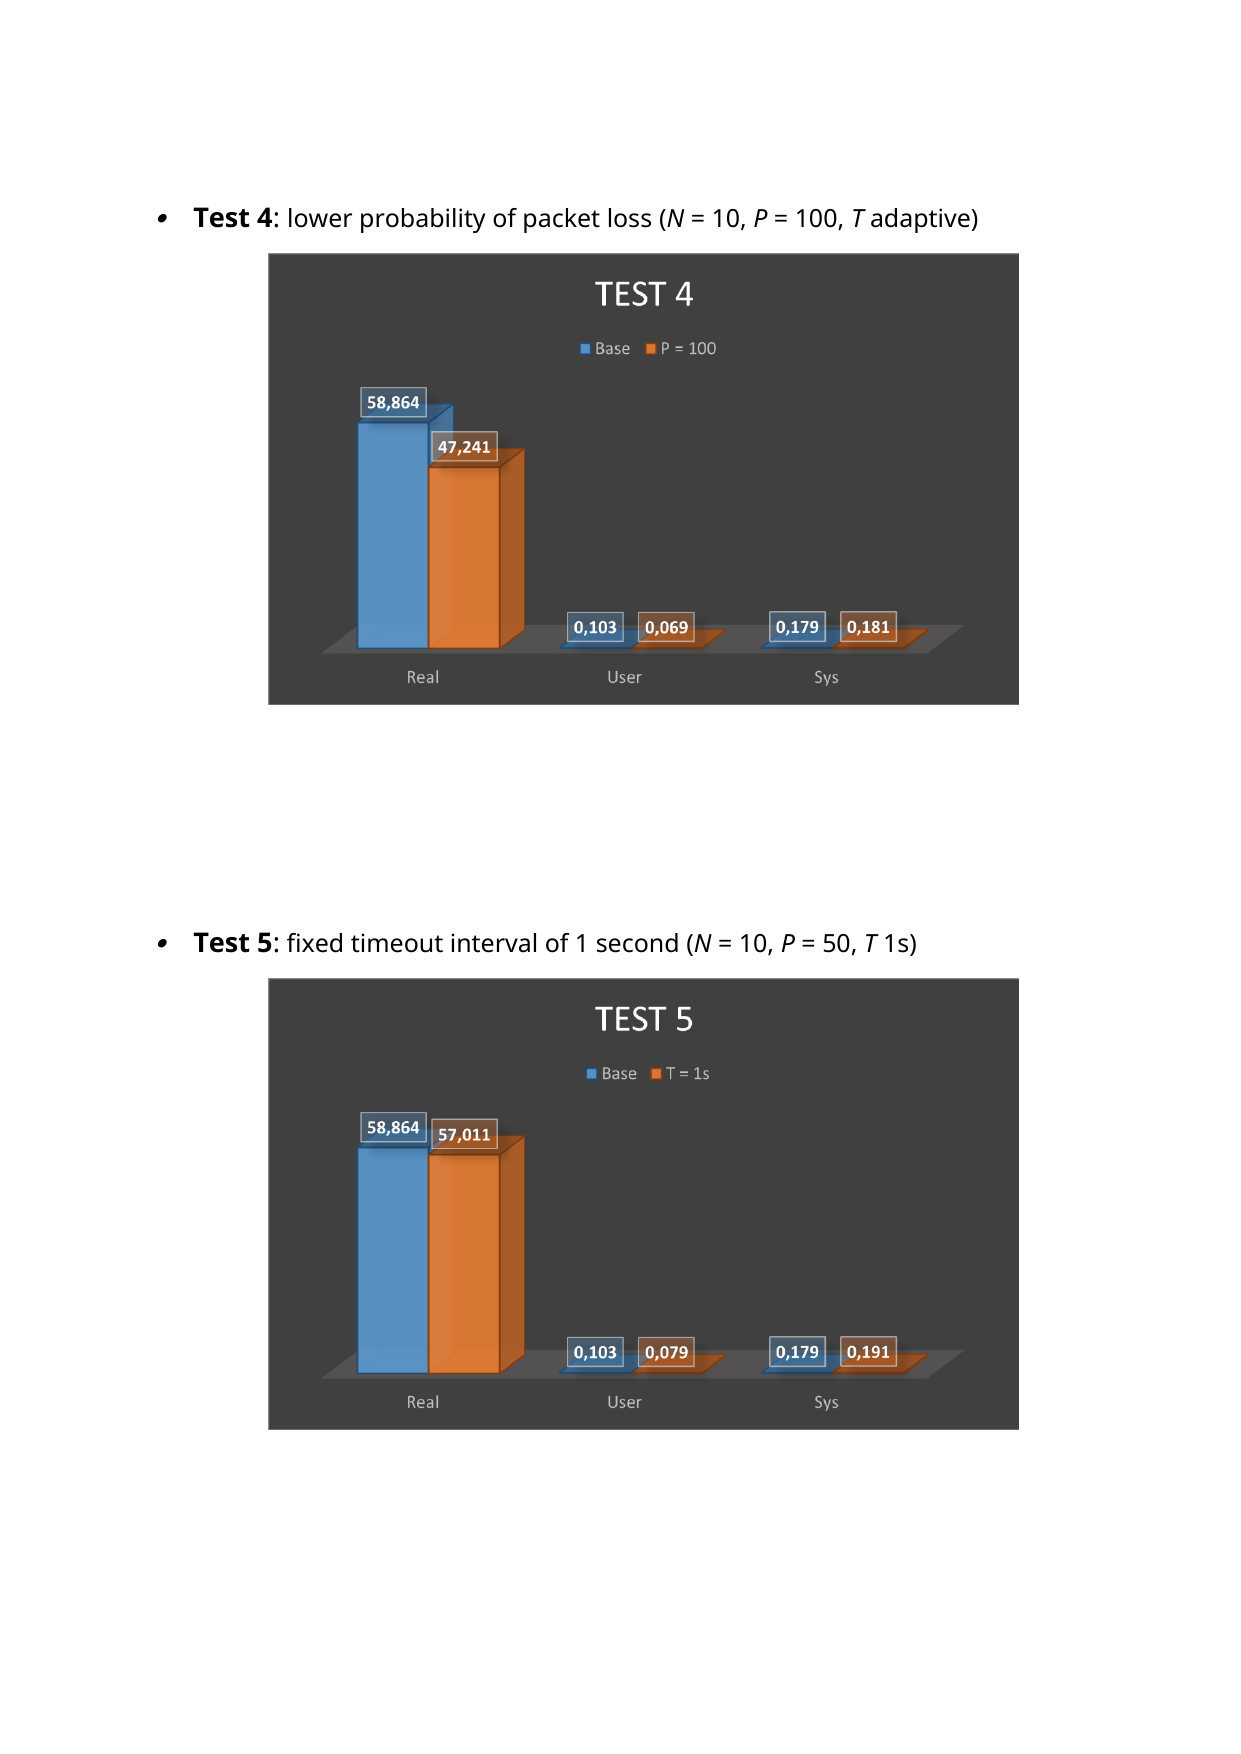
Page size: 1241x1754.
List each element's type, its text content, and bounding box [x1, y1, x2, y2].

list Test 5: fixed timeout interval of 1 second (N = 10, P = 50, T 1s) [156, 923, 1122, 960]
picture [268, 978, 1019, 1430]
list Test 4: lower probability of packet loss (N = 10, P = 100, T adaptive) [156, 199, 1122, 236]
picture [268, 253, 1019, 705]
